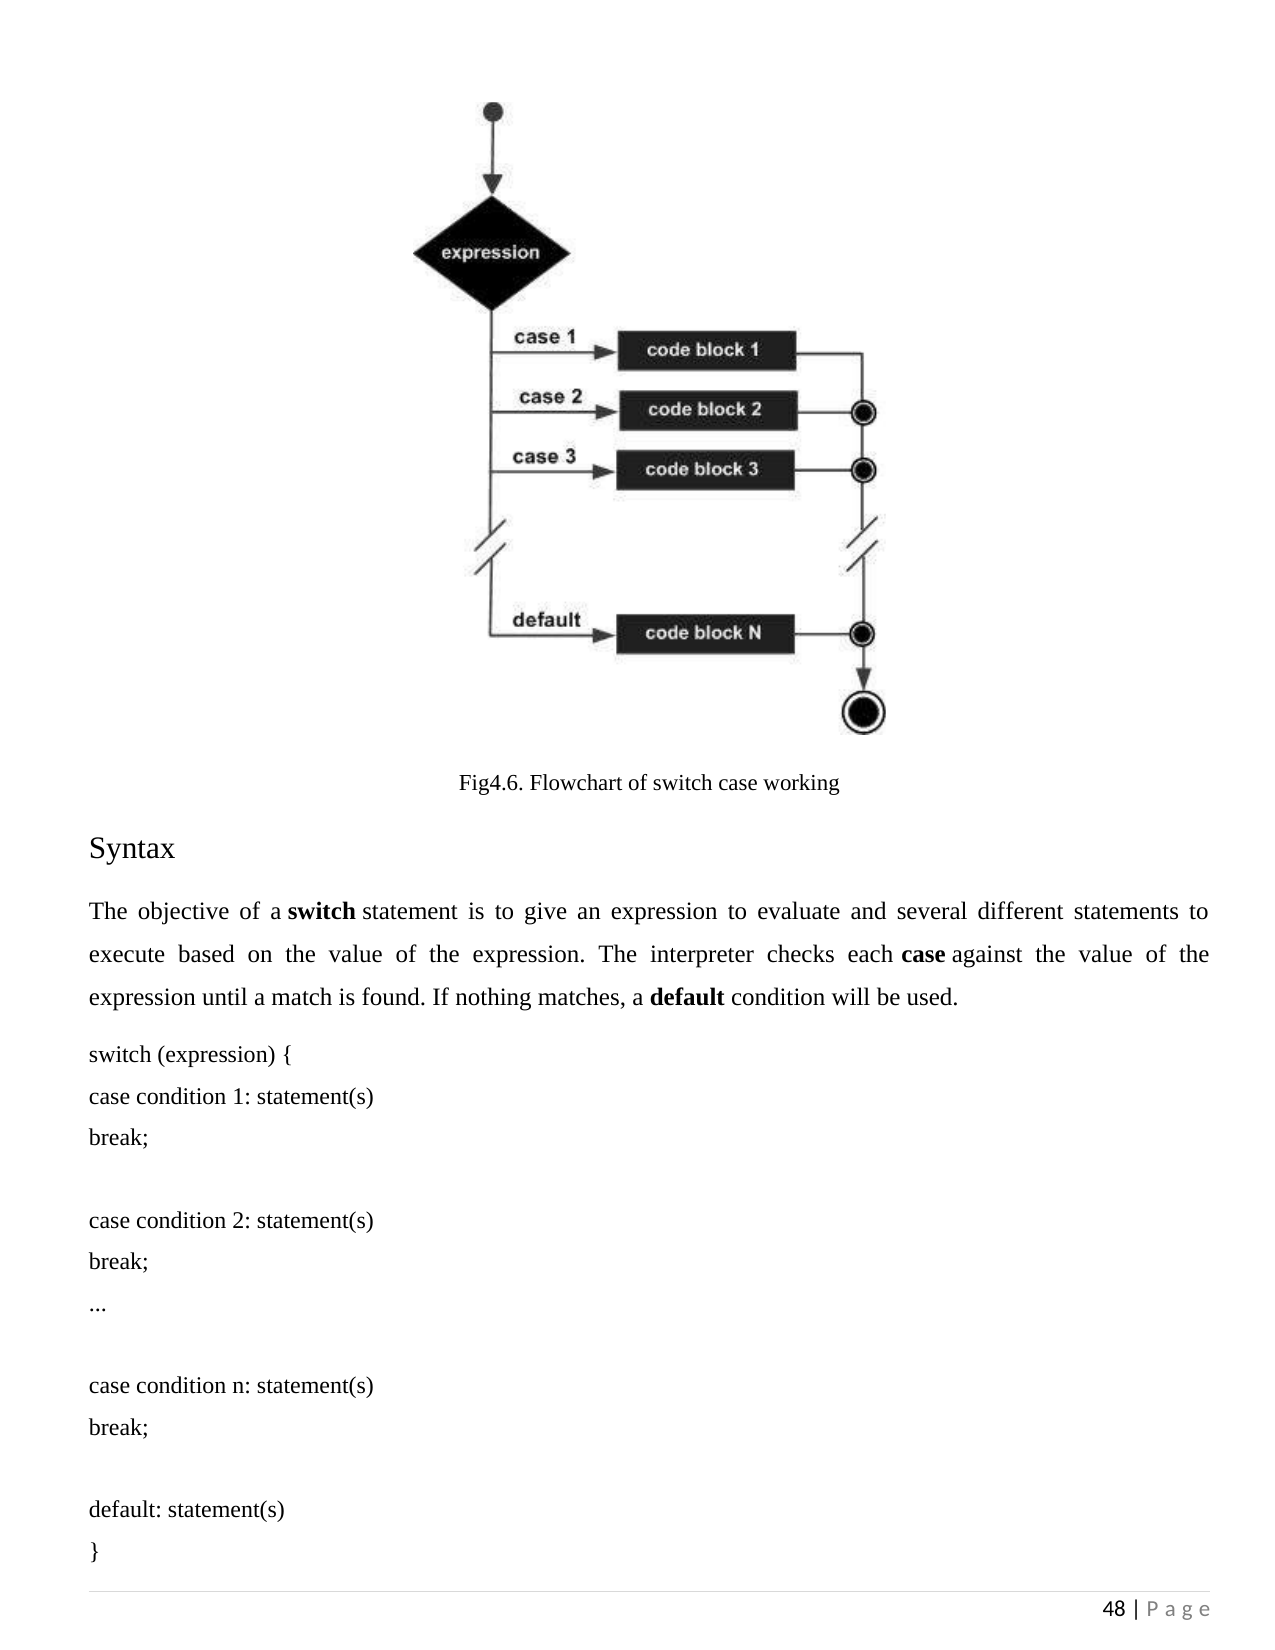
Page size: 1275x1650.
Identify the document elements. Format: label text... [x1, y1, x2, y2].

text default: statement(s) [89, 1495, 1210, 1523]
text case condition n: statement(s) [89, 1371, 1210, 1399]
text break; [89, 1123, 1210, 1151]
picture [413, 102, 886, 735]
text case condition 2: statement(s) [89, 1206, 1210, 1233]
subtitle Syntax [89, 830, 1210, 866]
text break; [89, 1413, 1210, 1440]
text ... [89, 1288, 1210, 1316]
text break; [89, 1247, 1210, 1275]
text case condition 1: statement(s) [89, 1082, 1210, 1109]
text } [89, 1537, 1210, 1564]
text Fig4.6. Flowchart of switch case working [89, 769, 1210, 796]
text The objective of a switch statement is to give an expression to evaluate and several different statements to execute based on the value of the expression. The interpreter checks each case against the value of the expression until a match is found. If nothing matches, a default condition will be used. [89, 896, 1210, 1011]
text switch (expression) { [89, 1040, 1210, 1068]
